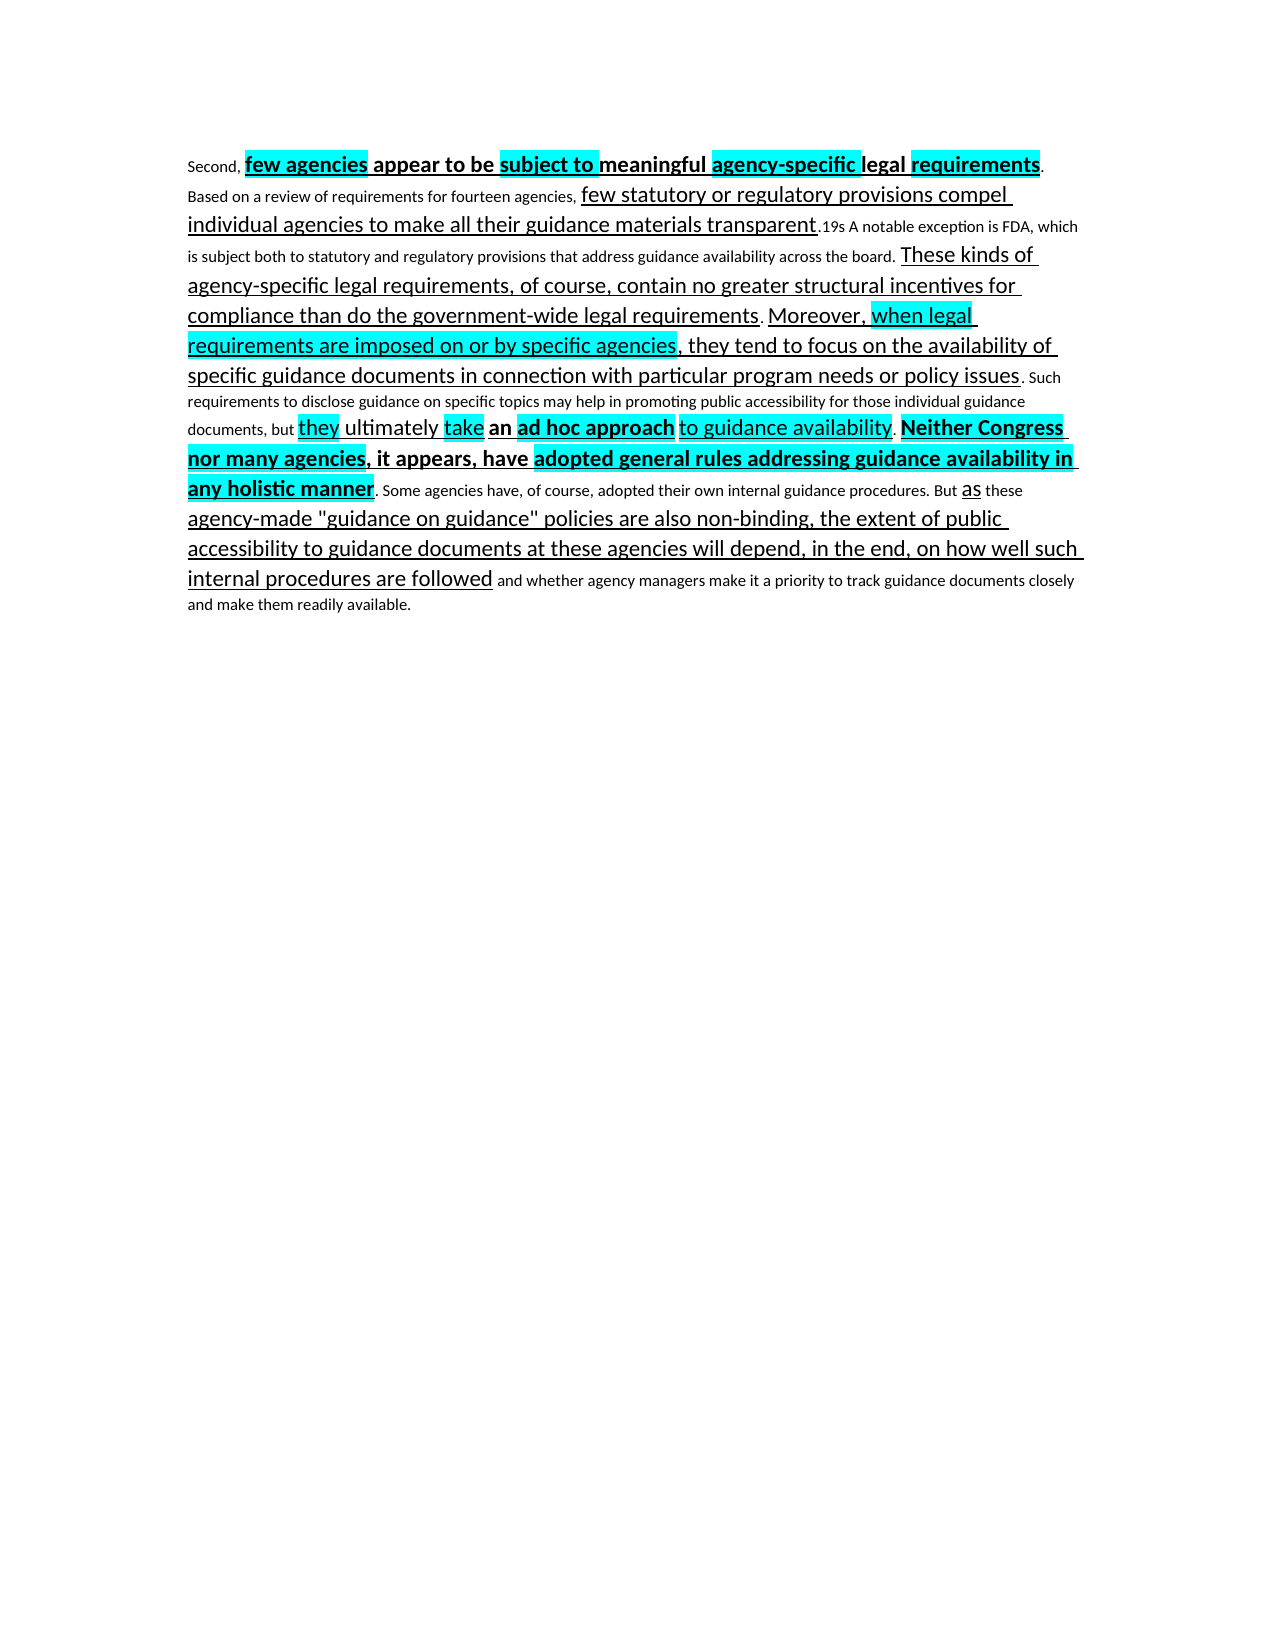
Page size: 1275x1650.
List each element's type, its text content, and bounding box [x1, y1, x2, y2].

text Second, few agencies appear to be subject to meaningful agency-specific legal requirements. Based on a review of requirements for fourteen agencies, few statutory or regulatory provisions compel individual agencies to make all their guidance materials transparent.19s A notable exception is FDA, which is subject both to statutory and regulatory provisions that address guidance availability across the board. These kinds of agency-specific legal requirements, of course, contain no greater structural incentives for compliance than do the government-wide legal requirements. Moreover, when legal requirements are imposed on or by specific agencies, they tend to focus on the availability of specific guidance documents in connection with particular program needs or policy issues. Such requirements to disclose guidance on specific topics may help in promoting public accessibility for those individual guidance documents, but they ultimately take an ad hoc approach to guidance availability. Neither Congress nor many agencies, it appears, have adopted general rules addressing guidance availability in any holistic manner. Some agencies have, of course, adopted their own internal guidance procedures. But as these agency-made "guidance on guidance" policies are also non-binding, the extent of public accessibility to guidance documents at these agencies will depend, in the end, on how well such internal procedures are followed and whether agency managers make it a priority to track guidance documents closely and make them readily available. [187, 150, 1087, 614]
